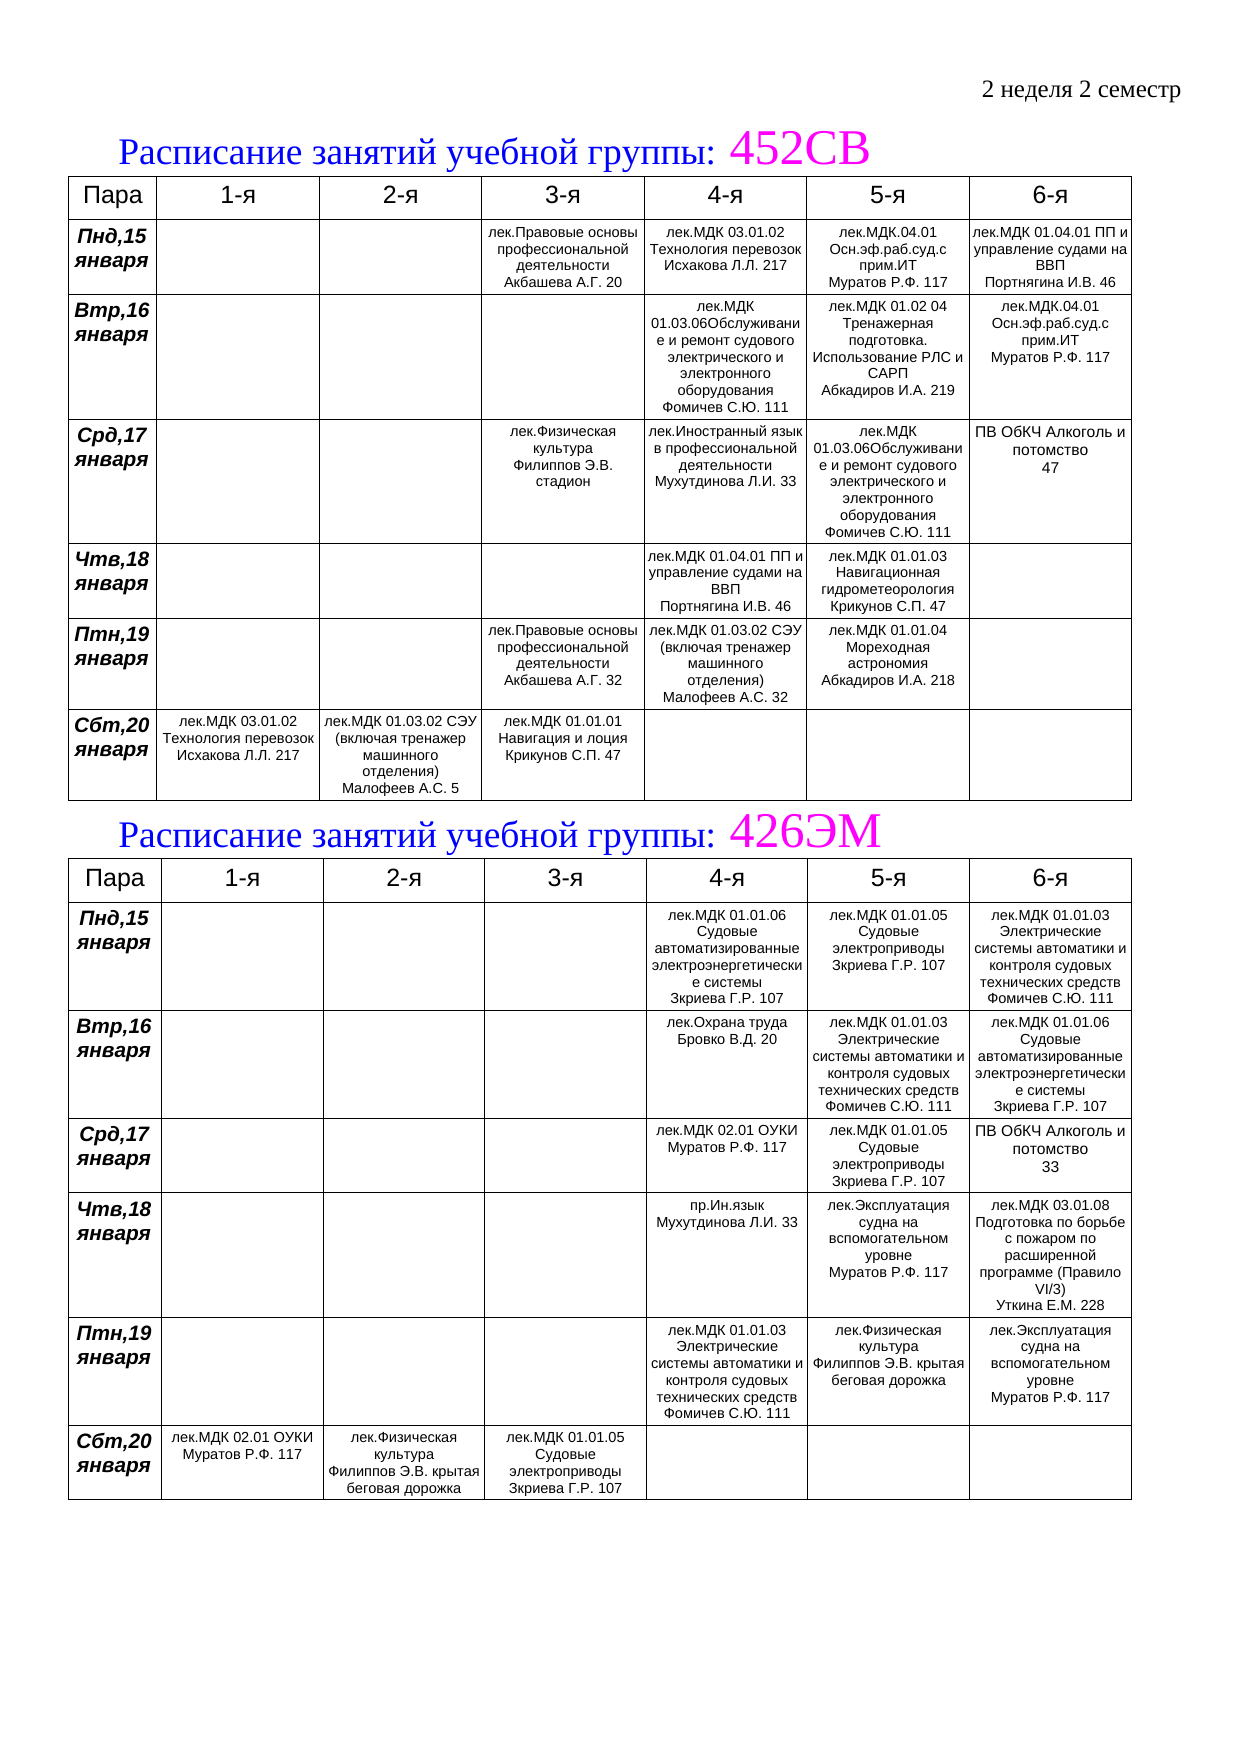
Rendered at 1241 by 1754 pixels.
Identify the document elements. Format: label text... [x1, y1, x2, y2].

table_cell лек.МДК 01.01.03 Электрические системы автоматики и контроля судовых технических средств Фомичев С.Ю. 111 [808, 1011, 969, 1118]
table_cell [320, 220, 481, 294]
table_header 6-я [970, 859, 1131, 902]
table_cell [162, 1318, 323, 1425]
table_cell [970, 619, 1131, 709]
table_cell лек.МДК 01.04.01 ПП и управление судами на ВВП Портнягина И.В. 46 [970, 220, 1131, 294]
table_cell [482, 544, 644, 617]
table_cell [482, 295, 644, 418]
table_cell [162, 1193, 323, 1317]
table_cell [647, 1426, 807, 1499]
table_cell лек.МДК 01.03.06Обслуживание и ремонт судового электрического и электронного оборудования Фомичев С.Ю. 111 [645, 295, 806, 418]
table_cell [157, 619, 319, 709]
table_cell [157, 295, 319, 418]
table_header 2-я [320, 177, 481, 219]
table_cell лек.Физическая культура Филиппов Э.В. крытая беговая дорожка [324, 1426, 484, 1499]
table_cell лек.МДК 01.01.03 Навигационная гидрометеорология Крикунов С.П. 47 [807, 544, 969, 617]
table_cell лек.МДК 03.01.02 Технология перевозок Исхакова Л.Л. 217 [157, 710, 319, 800]
table_cell Втр,16 января [69, 1011, 161, 1118]
table_cell лек.МДК 01.04.01 ПП и управление судами на ВВП Портнягина И.В. 46 [645, 544, 806, 617]
table_cell [162, 1011, 323, 1118]
table_header Пара [69, 177, 156, 219]
table_cell лек.Иностранный язык в профессиональной деятельности Мухутдинова Л.И. 33 [645, 420, 806, 543]
table_cell [320, 544, 481, 617]
table_cell Пнд,15 января [69, 220, 156, 294]
table_cell Птн,19 января [69, 619, 156, 709]
table_cell лек.МДК 03.01.08 Подготовка по борьбе с пожаром по расширенной программе (Правило VI/3) Уткина Е.М. 228 [970, 1193, 1131, 1317]
table_cell Срд,17 января [69, 1119, 161, 1192]
table_cell лек.МДК 01.03.02 СЭУ (включая тренажер машинного отделения) Малофеев А.С. 32 [645, 619, 806, 709]
table_cell [324, 1011, 484, 1118]
table_header 4-я [647, 859, 807, 902]
table_header 1-я [157, 177, 319, 219]
table_cell [157, 220, 319, 294]
table_cell [320, 619, 481, 709]
table_cell [162, 1119, 323, 1192]
table_cell ПВ ОбКЧ Алкоголь и потомство 33 [970, 1119, 1131, 1192]
table_cell [485, 1193, 646, 1317]
table_cell лек.МДК 01.01.06 Судовые автоматизированные электроэнергетические системы Зкриева Г.Р. 107 [647, 903, 807, 1010]
table_cell лек.МДК 01.01.05 Судовые электроприводы Зкриева Г.Р. 107 [808, 903, 969, 1010]
table_cell [485, 903, 646, 1010]
table_cell [970, 544, 1131, 617]
table_cell Втр,16 января [69, 295, 156, 418]
table_cell [320, 295, 481, 418]
table_header 3-я [485, 859, 646, 902]
table_cell лек.МДК 01.01.05 Судовые электроприводы Зкриева Г.Р. 107 [808, 1119, 969, 1192]
text Расписание занятий учебной группы: 452СВ [118, 118, 1181, 176]
table_header 3-я [482, 177, 644, 219]
table_cell лек.Охрана труда Бровко В.Д. 20 [647, 1011, 807, 1118]
table_cell лек.МДК 02.01 ОУКИ Муратов Р.Ф. 117 [647, 1119, 807, 1192]
table_header 2-я [324, 859, 484, 902]
table_cell лек.МДК 01.01.05 Судовые электроприводы Зкриева Г.Р. 107 [485, 1426, 646, 1499]
table_cell лек.МДК 03.01.02 Технология перевозок Исхакова Л.Л. 217 [645, 220, 806, 294]
table_cell лек.МДК 01.03.06Обслуживание и ремонт судового электрического и электронного оборудования Фомичев С.Ю. 111 [807, 420, 969, 543]
table_cell лек.МДК 01.01.06 Судовые автоматизированные электроэнергетические системы Зкриева Г.Р. 107 [970, 1011, 1131, 1118]
table_header 1-я [162, 859, 323, 902]
table_cell пр.Ин.язык Мухутдинова Л.И. 33 [647, 1193, 807, 1317]
table_cell [808, 1426, 969, 1499]
table_cell [157, 544, 319, 617]
table_cell лек.МДК 01.01.04 Мореходная астрономия Абкадиров И.А. 218 [807, 619, 969, 709]
table_cell [807, 710, 969, 800]
table_header 4-я [645, 177, 806, 219]
table_cell [324, 903, 484, 1010]
table_cell лек.Физическая культура Филиппов Э.В. крытая беговая дорожка [808, 1318, 969, 1425]
table_cell [970, 1426, 1131, 1499]
table_cell Пнд,15 января [69, 903, 161, 1010]
table_cell [324, 1318, 484, 1425]
table_cell лек.МДК 01.01.03 Электрические системы автоматики и контроля судовых технических средств Фомичев С.Ю. 111 [970, 903, 1131, 1010]
table_header 6-я [970, 177, 1131, 219]
table_header 5-я [807, 177, 969, 219]
table_cell [485, 1119, 646, 1192]
table_cell [162, 903, 323, 1010]
table_cell лек.МДК.04.01 Осн.эф.раб.суд.с прим.ИТ Муратов Р.Ф. 117 [970, 295, 1131, 418]
table_cell Сбт,20 января [69, 1426, 161, 1499]
table_cell [324, 1193, 484, 1317]
table_cell [485, 1011, 646, 1118]
table_header 5-я [808, 859, 969, 902]
text Расписание занятий учебной группы: 426ЭМ [118, 801, 1181, 858]
table_cell лек.МДК 01.01.01 Навигация и лоция Крикунов С.П. 47 [482, 710, 644, 800]
table_cell [157, 420, 319, 543]
table_cell Чтв,18 января [69, 1193, 161, 1317]
table_cell [970, 710, 1131, 800]
table_cell лек.Эксплуатация судна на вспомогательном уровне Муратов Р.Ф. 117 [808, 1193, 969, 1317]
table_cell лек.Правовые основы профессиональной деятельности Акбашева А.Г. 20 [482, 220, 644, 294]
table_cell лек.Эксплуатация судна на вспомогательном уровне Муратов Р.Ф. 117 [970, 1318, 1131, 1425]
table_cell [320, 420, 481, 543]
table_cell лек.МДК 02.01 ОУКИ Муратов Р.Ф. 117 [162, 1426, 323, 1499]
table_cell Чтв,18 января [69, 544, 156, 617]
table_cell лек.Физическая культура Филиппов Э.В. стадион [482, 420, 644, 543]
table_cell лек.Правовые основы профессиональной деятельности Акбашева А.Г. 32 [482, 619, 644, 709]
table_cell Сбт,20 января [69, 710, 156, 800]
table_cell [485, 1318, 646, 1425]
table_cell Птн,19 января [69, 1318, 161, 1425]
table_cell ПВ ОбКЧ Алкоголь и потомство 47 [970, 420, 1131, 543]
table_header Пара [69, 859, 161, 902]
table_cell Срд,17 января [69, 420, 156, 543]
table_cell [645, 710, 806, 800]
table_cell лек.МДК 01.03.02 СЭУ (включая тренажер машинного отделения) Малофеев А.С. 5 [320, 710, 481, 800]
table_cell лек.МДК 01.01.03 Электрические системы автоматики и контроля судовых технических средств Фомичев С.Ю. 111 [647, 1318, 807, 1425]
table_cell лек.МДК.04.01 Осн.эф.раб.суд.с прим.ИТ Муратов Р.Ф. 117 [807, 220, 969, 294]
table_cell [324, 1119, 484, 1192]
table_cell лек.МДК 01.02 04 Тренажерная подготовка. Использование РЛС и САРП Абкадиров И.А. 219 [807, 295, 969, 418]
